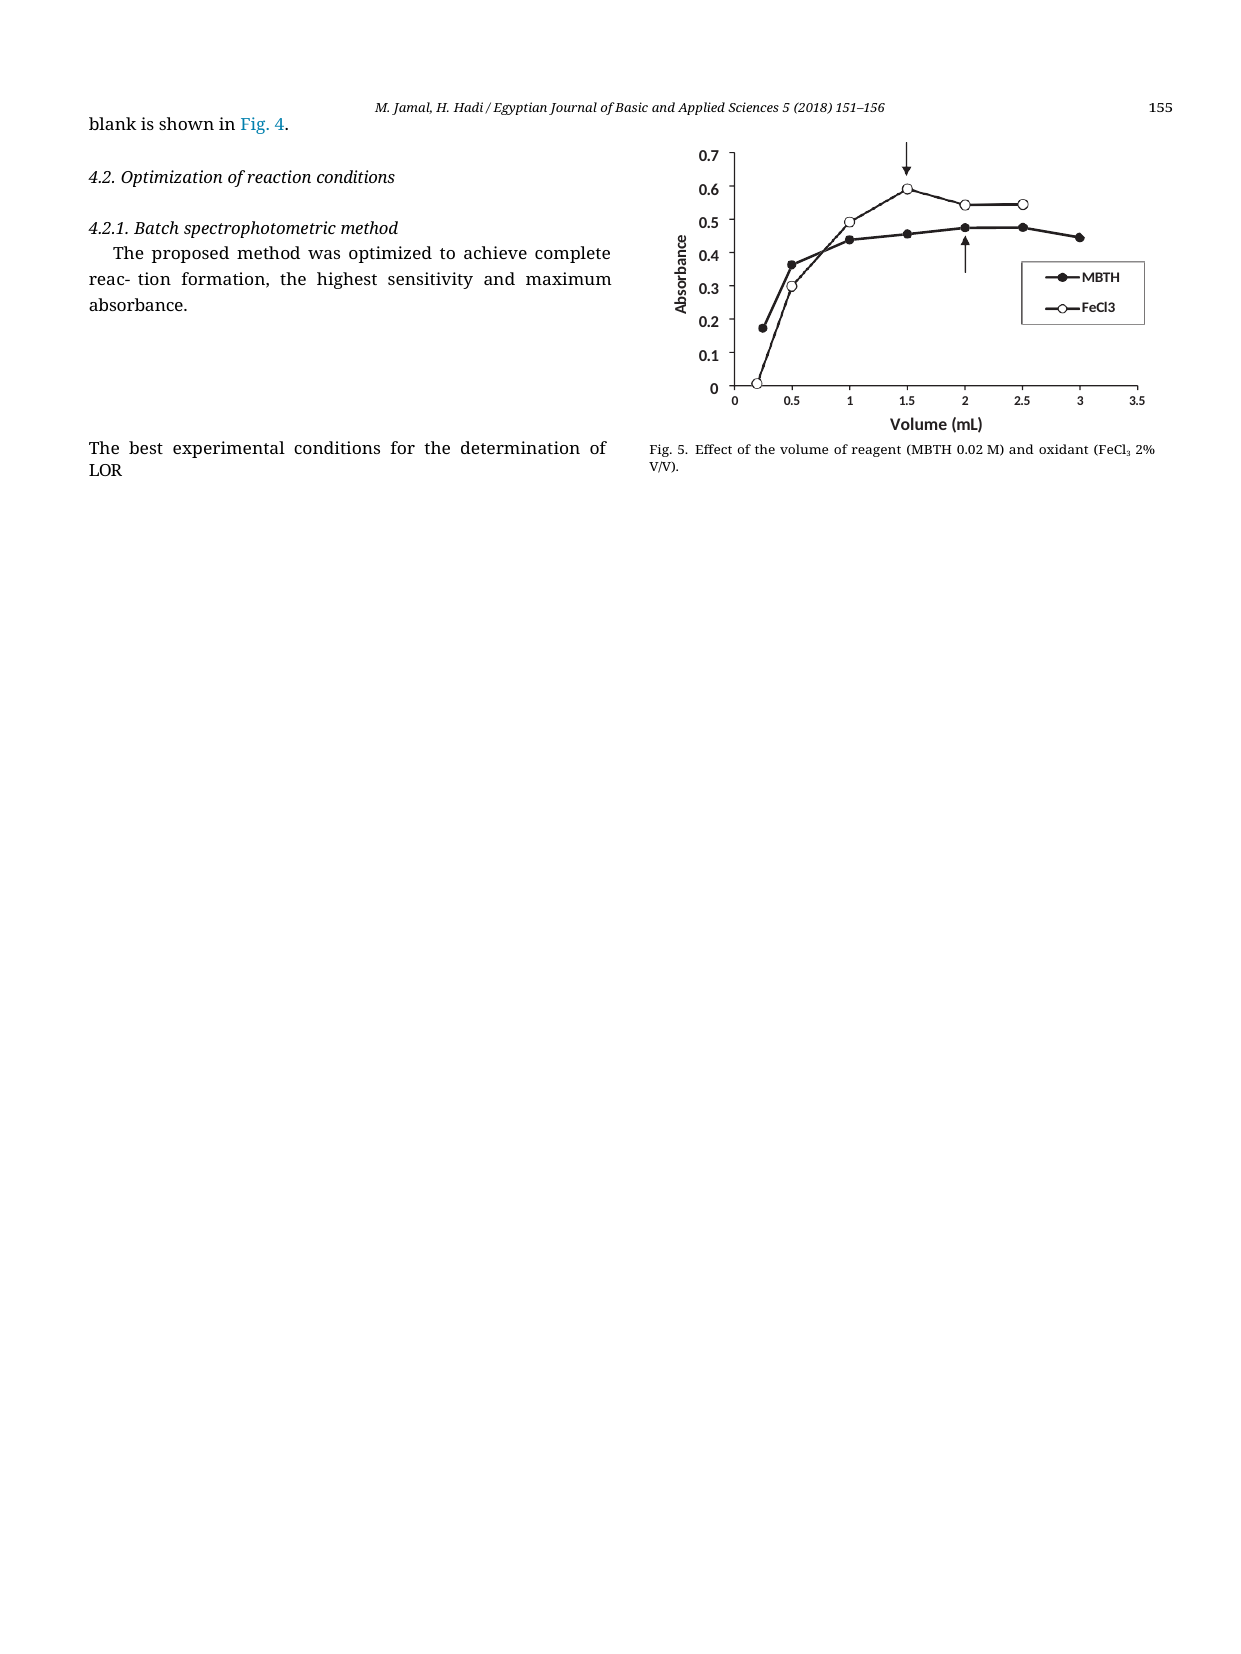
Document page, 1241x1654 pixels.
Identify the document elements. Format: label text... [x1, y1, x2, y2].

text 0.5 [665, 212, 719, 232]
text Fig. 5. Effect of the volume of reagent (MBTH 0.02 M) and oxidant (FeCl3 2% V/V). [649, 441, 1184, 475]
subtitle Volume (mL) [723, 413, 1150, 435]
text 0 0.5 1 1.5 2 2.5 3 3.5 [731, 392, 1184, 408]
text 0.6 [665, 179, 719, 199]
text 0.1 [665, 345, 719, 365]
list Batch spectrophotometric method [89, 217, 616, 240]
text 0 [665, 378, 719, 398]
text 0.7 [665, 146, 719, 166]
text 0.4 [665, 245, 719, 266]
picture [751, 142, 1145, 389]
text The best experimental conditions for the determination of LOR [88, 436, 611, 482]
text 0.2 [665, 312, 719, 332]
list Optimization of reaction conditions [89, 166, 616, 189]
picture [274, 118, 281, 127]
text 0.3 [665, 278, 719, 299]
text The proposed method was optimized to achieve complete reac- tion formation, the highest sensitivity and maximum absorbance. [88, 242, 612, 316]
